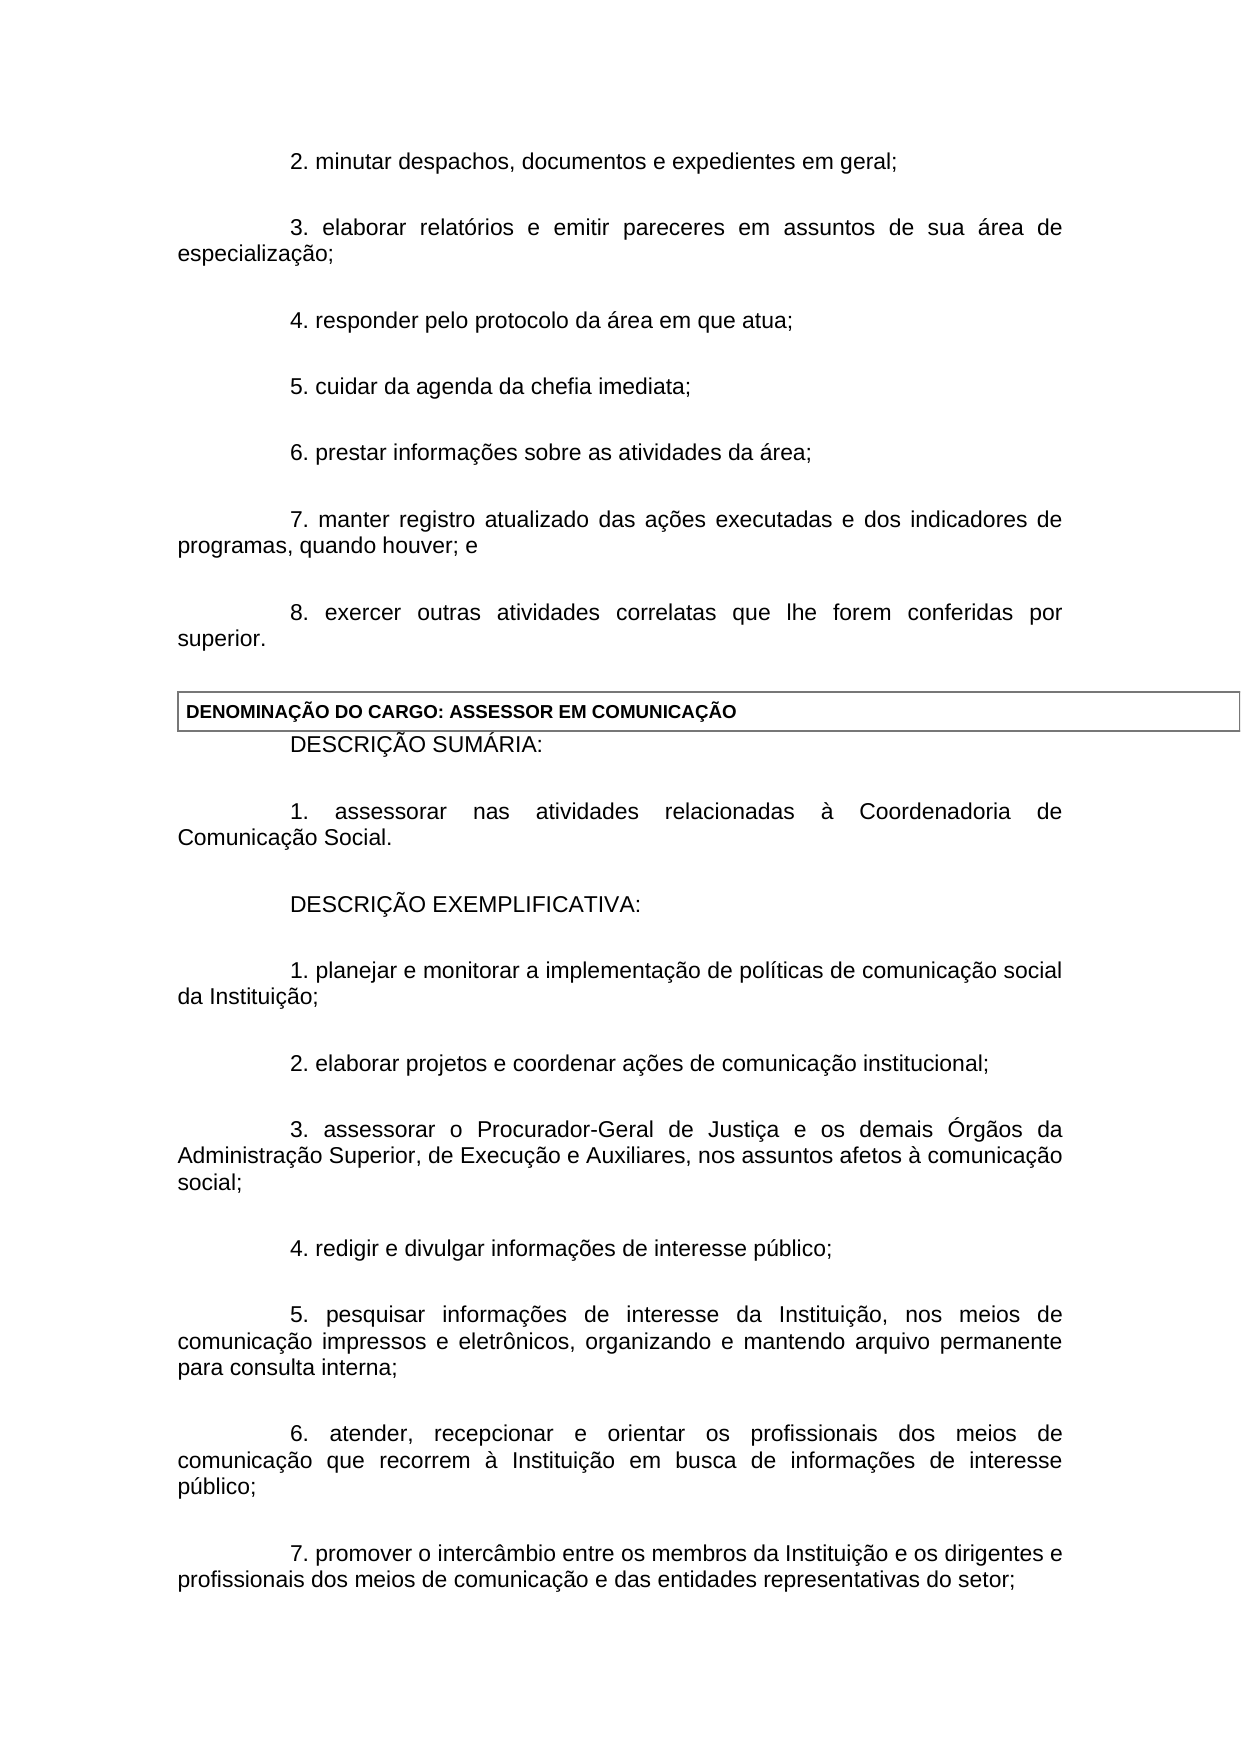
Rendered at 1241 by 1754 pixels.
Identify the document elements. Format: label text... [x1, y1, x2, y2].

text 8. exercer outras atividades correlatas que lhe forem conferidas por superior. [177, 598, 1063, 651]
text 2. elaborar projetos e coordenar ações de comunicação institucional; [177, 1049, 1063, 1076]
text 2. minutar despachos, documentos e expedientes em geral; [177, 148, 1063, 174]
text 3. elaborar relatórios e emitir pareceres em assuntos de sua área de especialização; [177, 214, 1063, 267]
text DESCRIÇÃO EXEMPLIFICATIVA: [177, 891, 1063, 917]
text 5. cuidar da agenda da chefia imediata; [177, 373, 1063, 399]
text 7. manter registro atualizado das ações executadas e dos indicadores de programas, quando houver; e [177, 506, 1063, 558]
text 1. assessorar nas atividades relacionadas à Coordenadoria de Comunicação Social. [177, 798, 1063, 851]
text 3. assessorar o Procurador-Geral de Justiça e os demais Órgãos da Administração Superior, de Execução e Auxiliares, nos assuntos afetos à comunicação social; [177, 1116, 1063, 1195]
text 4. responder pelo protocolo da área em que atua; [177, 307, 1063, 333]
text 5. pesquisar informações de interesse da Instituição, nos meios de comunicação impressos e eletrônicos, organizando e mantendo arquivo permanente para consulta interna; [177, 1301, 1063, 1380]
text 1. planejar e monitorar a implementação de políticas de comunicação social da Instituição; [177, 957, 1063, 1009]
text 4. redigir e divulgar informações de interesse público; [177, 1235, 1063, 1261]
text 6. atender, recepcionar e orientar os profissionais dos meios de comunicação que recorrem à Instituição em busca de informações de interesse público; [177, 1420, 1063, 1499]
text DESCRIÇÃO SUMÁRIA: [177, 732, 1063, 758]
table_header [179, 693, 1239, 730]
text 6. prestar informações sobre as atividades da área; [177, 439, 1063, 466]
text 7. promover o intercâmbio entre os membros da Instituição e os dirigentes e profissionais dos meios de comunicação e das entidades representativas do setor; [177, 1539, 1063, 1592]
